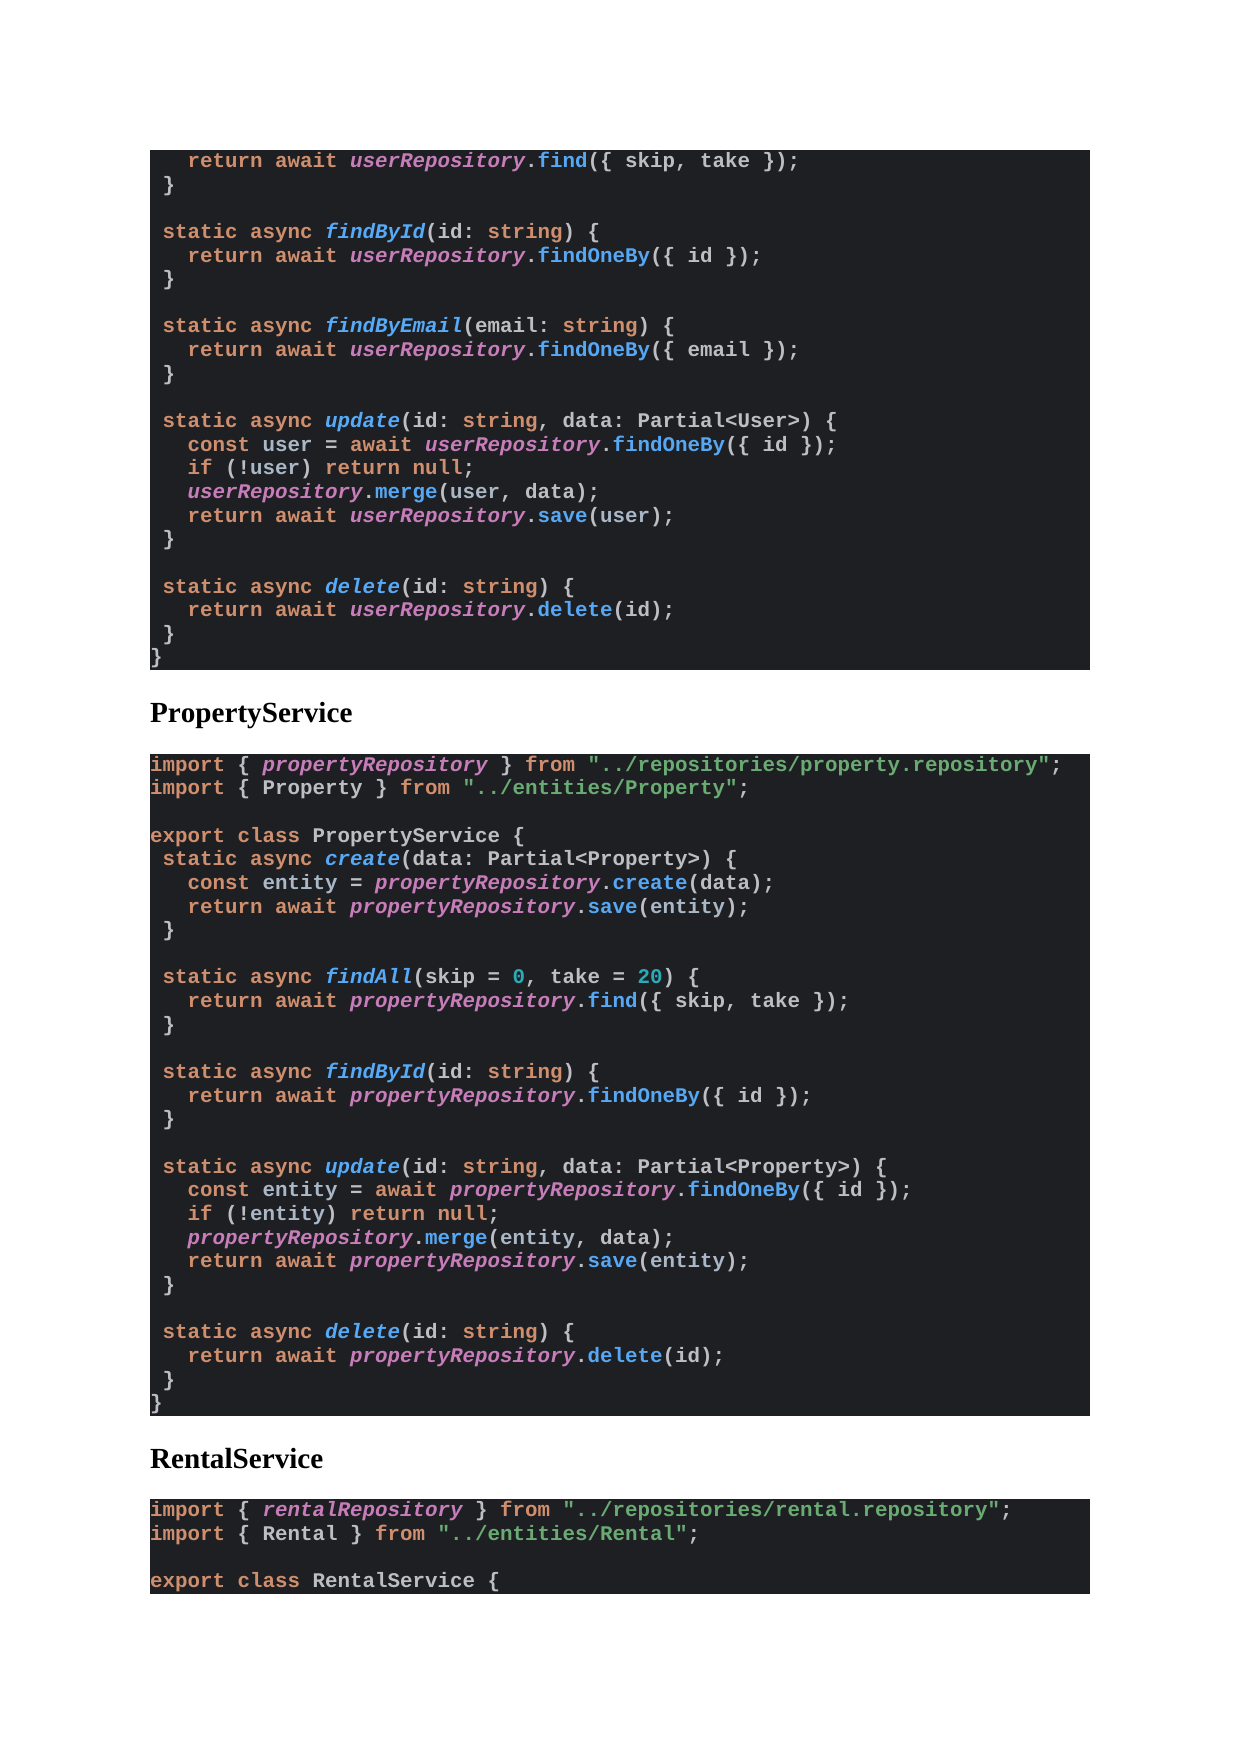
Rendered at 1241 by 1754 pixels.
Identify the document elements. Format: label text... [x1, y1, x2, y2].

text static async findAll(skip = 0, take = 20) { [150, 967, 1090, 990]
text static async findByEmail(email: string) { [150, 316, 1090, 339]
text return await propertyRepository.findOneBy({ id }); [150, 1085, 1090, 1108]
text } [150, 623, 1090, 647]
text PropertyService [150, 695, 1090, 729]
text import { propertyRepository } from "../repositories/property.repository"; [150, 754, 1090, 777]
text return await propertyRepository.save(entity); [150, 896, 1090, 919]
text } [150, 647, 1090, 670]
text userRepository.merge(user, data); [150, 481, 1090, 505]
text import { Rental } from "../entities/Rental"; [150, 1523, 1090, 1547]
text const entity = await propertyRepository.findOneBy({ id }); [150, 1179, 1090, 1203]
text } [150, 1108, 1090, 1132]
text return await userRepository.findOneBy({ id }); [150, 244, 1090, 268]
text return await propertyRepository.save(entity); [150, 1250, 1090, 1274]
text } [150, 363, 1090, 386]
text export class RentalService { [150, 1570, 1090, 1594]
text } [150, 1274, 1090, 1298]
text return await propertyRepository.find({ skip, take }); [150, 990, 1090, 1014]
text static async findById(id: string) { [150, 1061, 1090, 1085]
text static async update(id: string, data: Partial<Property>) { [150, 1156, 1090, 1179]
text } [150, 174, 1090, 197]
text const entity = propertyRepository.create(data); [150, 872, 1090, 896]
text return await userRepository.findOneBy({ email }); [150, 339, 1090, 363]
text static async delete(id: string) { [150, 1321, 1090, 1345]
text if (!entity) return null; [150, 1203, 1090, 1227]
text static async delete(id: string) { [150, 576, 1090, 599]
text return await propertyRepository.delete(id); [150, 1345, 1090, 1368]
text } [150, 268, 1090, 292]
text } [150, 1014, 1090, 1037]
text RentalService [150, 1441, 1090, 1474]
text return await userRepository.find({ skip, take }); [150, 150, 1090, 174]
text export class PropertyService { [150, 825, 1090, 848]
text static async update(id: string, data: Partial<User>) { [150, 410, 1090, 434]
text propertyRepository.merge(entity, data); [150, 1227, 1090, 1250]
text if (!user) return null; [150, 457, 1090, 481]
text import { rentalRepository } from "../repositories/rental.repository"; [150, 1499, 1090, 1523]
text return await userRepository.save(user); [150, 505, 1090, 528]
text static async findById(id: string) { [150, 221, 1090, 244]
text import { Property } from "../entities/Property"; [150, 777, 1090, 801]
text return await userRepository.delete(id); [150, 599, 1090, 623]
text const user = await userRepository.findOneBy({ id }); [150, 434, 1090, 457]
text } [150, 1368, 1090, 1392]
text } [150, 919, 1090, 943]
text } [150, 1392, 1090, 1416]
text } [150, 528, 1090, 552]
text static async create(data: Partial<Property>) { [150, 848, 1090, 872]
